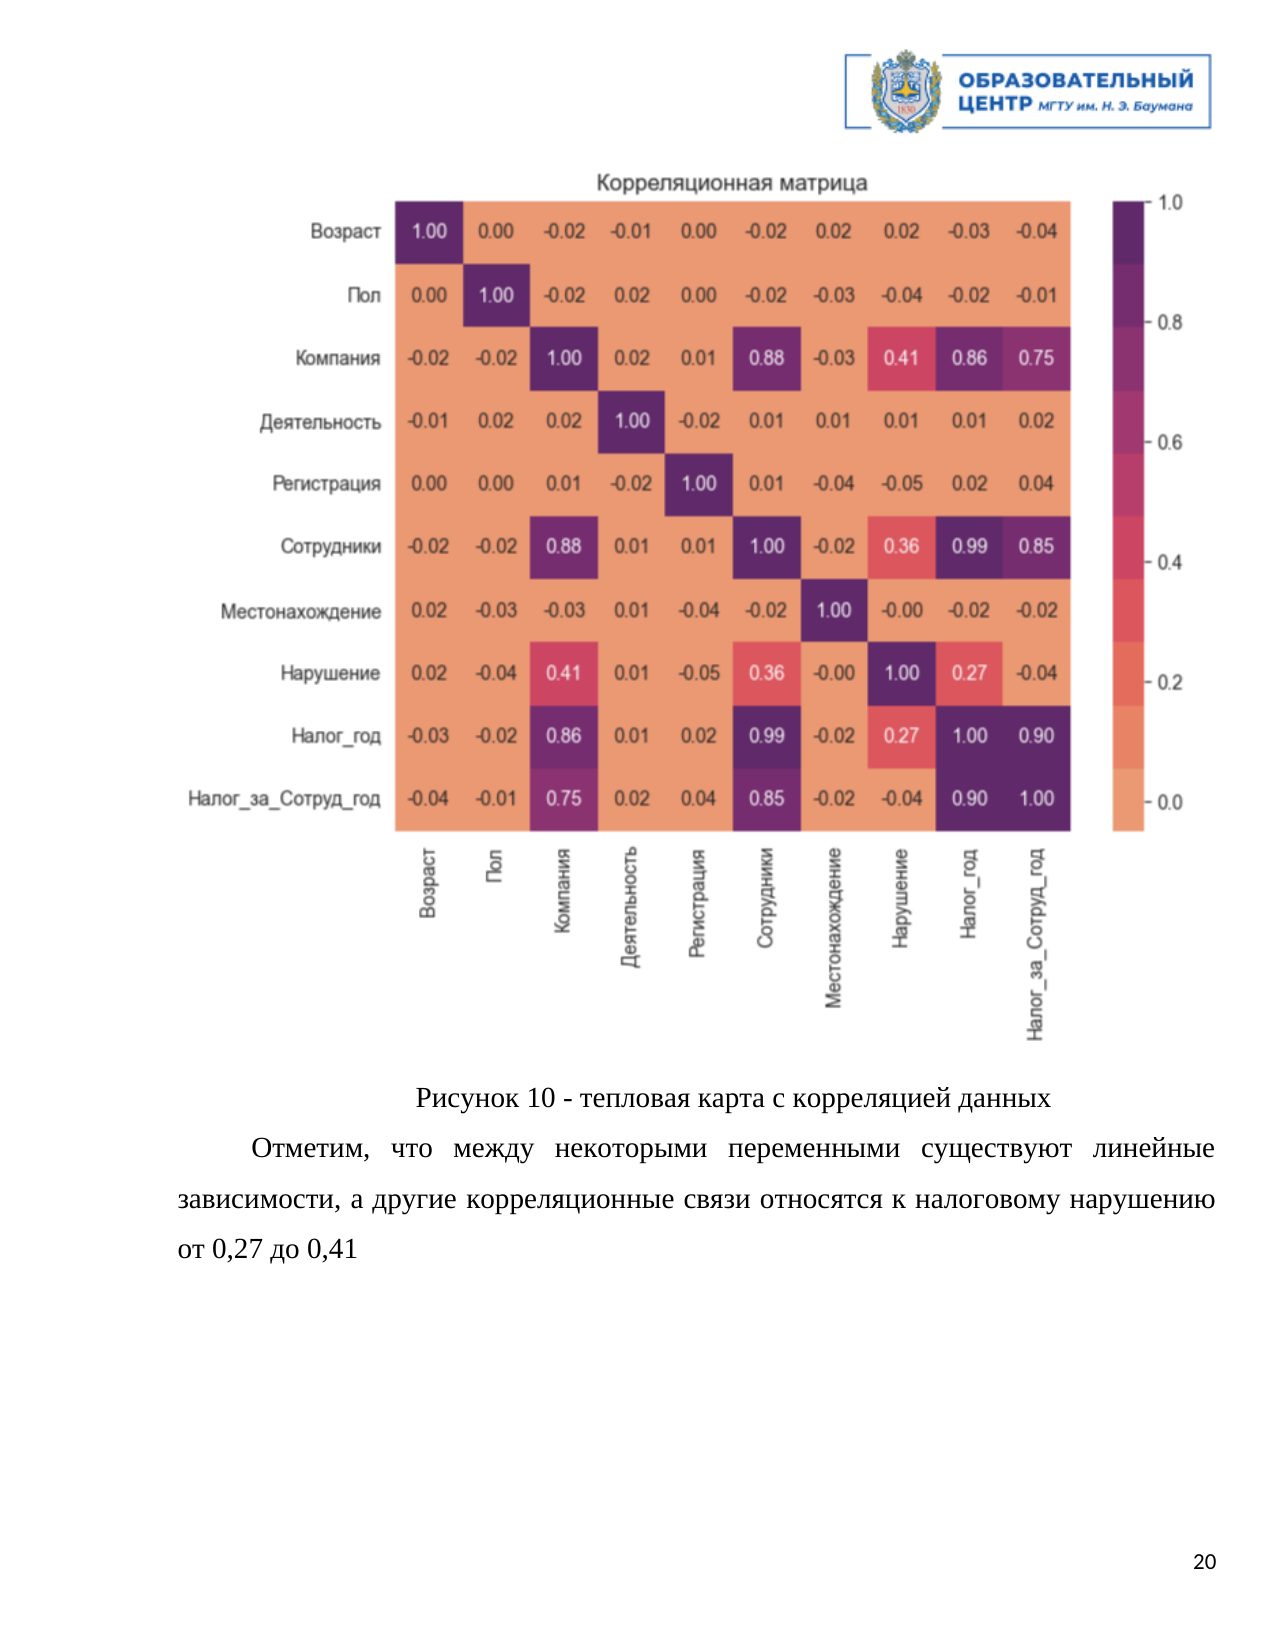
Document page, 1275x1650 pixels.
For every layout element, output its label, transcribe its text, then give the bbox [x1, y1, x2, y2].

text Рисунок 10 - тепловая карта с корреляцией данных [177, 1080, 1216, 1114]
picture [177, 165, 1216, 1064]
picture [814, 26, 1262, 149]
text Отметим, что между некоторыми переменными существуют линейные зависимости, а другие корреляционные связи относятся к налоговому нарушению от 0,27 до 0,41 [177, 1131, 1216, 1265]
